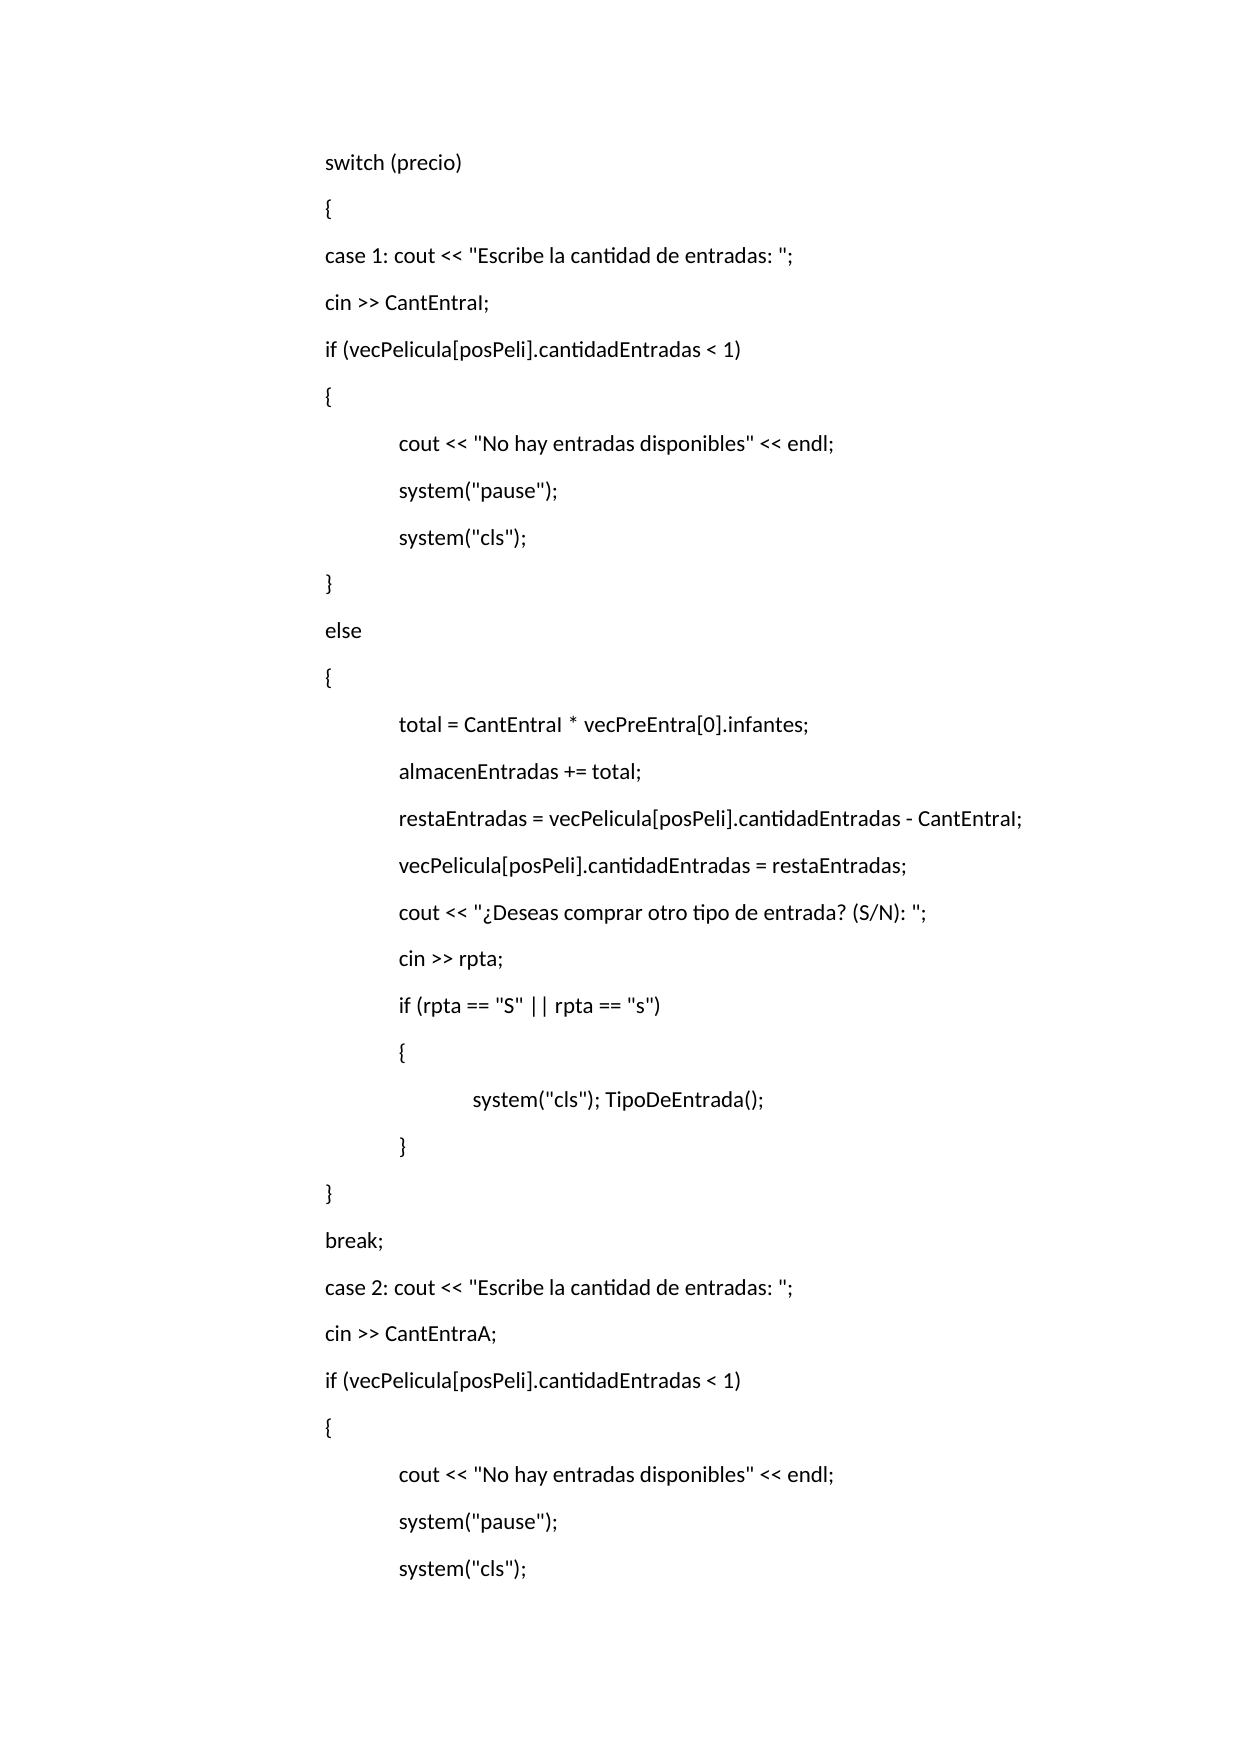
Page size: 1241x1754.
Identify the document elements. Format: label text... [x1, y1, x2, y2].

text break; [177, 1226, 1063, 1254]
text system("pause"); [177, 476, 1063, 504]
text switch (precio) [177, 148, 1063, 176]
text system("cls"); [177, 523, 1063, 551]
text { [177, 1038, 1063, 1066]
text if (rpta == "S" || rpta == "s") [177, 991, 1063, 1019]
text if (vecPelicula[posPeli].cantidadEntradas < 1) [177, 335, 1063, 363]
text almacenEntradas += total; [177, 757, 1063, 785]
text } [177, 1132, 1063, 1160]
text cin >> CantEntraA; [177, 1319, 1063, 1347]
text cout << "No hay entradas disponibles" << endl; [177, 1460, 1063, 1488]
text { [177, 1413, 1063, 1441]
text cout << "No hay entradas disponibles" << endl; [177, 429, 1063, 457]
text system("cls"); [177, 1554, 1063, 1582]
text system("cls"); TipoDeEntrada(); [177, 1085, 1063, 1113]
text } [177, 569, 1063, 597]
text total = CantEntraI * vecPreEntra[0].infantes; [177, 710, 1063, 738]
text system("pause"); [177, 1507, 1063, 1535]
text vecPelicula[posPeli].cantidadEntradas = restaEntradas; [177, 851, 1063, 879]
text } [177, 1179, 1063, 1207]
text restaEntradas = vecPelicula[posPeli].cantidadEntradas - CantEntraI; [177, 804, 1063, 832]
text cin >> rpta; [177, 944, 1063, 972]
text case 2: cout << "Escribe la cantidad de entradas: "; [177, 1273, 1063, 1301]
text else [177, 616, 1063, 644]
text cout << "¿Deseas comprar otro tipo de entrada? (S/N): "; [177, 898, 1063, 926]
text { [177, 194, 1063, 222]
text if (vecPelicula[posPeli].cantidadEntradas < 1) [177, 1366, 1063, 1394]
text { [177, 382, 1063, 410]
text cin >> CantEntraI; [177, 288, 1063, 316]
text { [177, 663, 1063, 691]
text case 1: cout << "Escribe la cantidad de entradas: "; [177, 241, 1063, 269]
